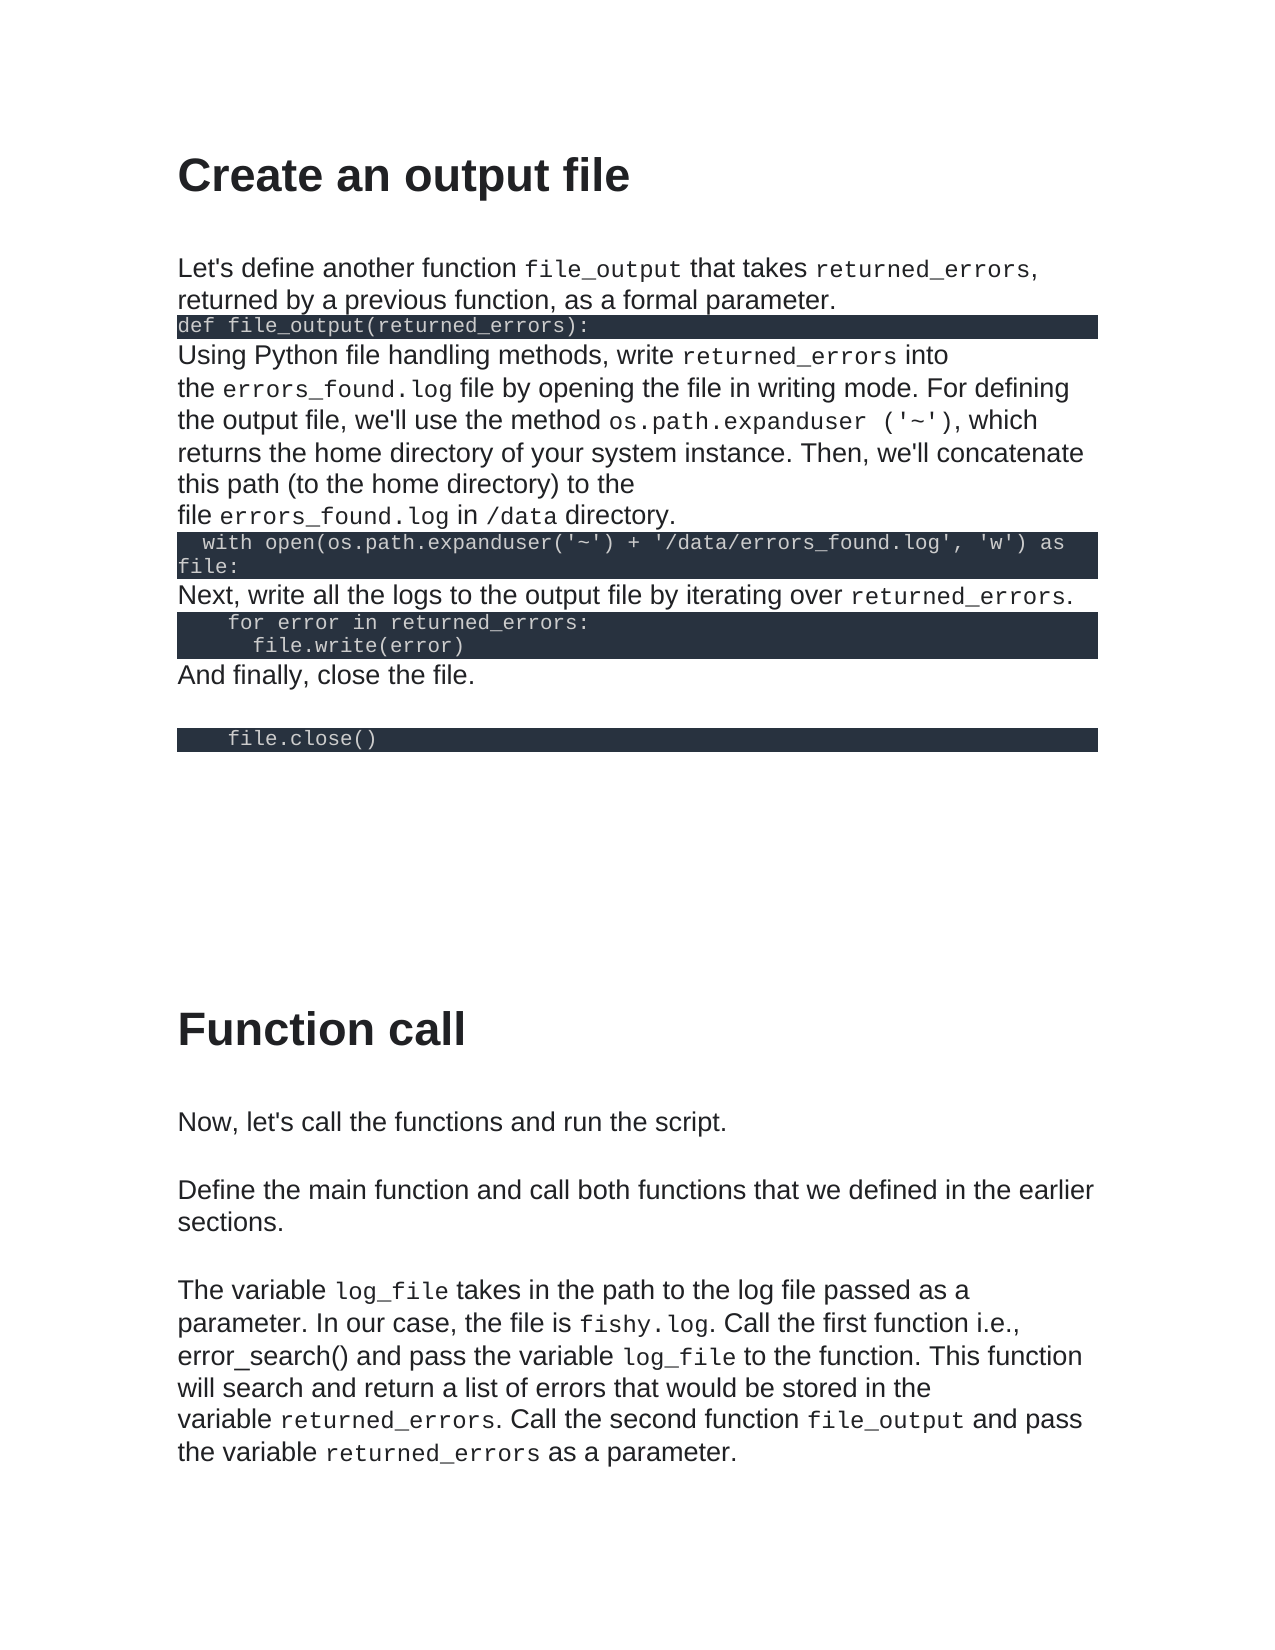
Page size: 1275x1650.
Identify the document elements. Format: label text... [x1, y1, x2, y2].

text with open(os.path.expanduser('~') + '/data/errors_found.log', 'w') as file: [177, 532, 1098, 579]
text Next, write all the logs to the output file by iterating over returned_errors. [177, 579, 1098, 612]
text Create an output file [177, 148, 1098, 202]
text file.write(error) [177, 636, 1098, 659]
text file.close() [177, 728, 1098, 752]
text And finally, close the file. [177, 659, 1098, 690]
text The variable log_file takes in the path to the log file passed as a parameter. In our case, the file is fishy.log. Call the first function i.e., error_search() and pass the variable log_file to the function. This function will search and return a list of errors that would be stored in the variable returned_errors. Call the second function file_output and pass the variable returned_errors as a parameter. [177, 1274, 1098, 1468]
text for error in returned_errors: [177, 612, 1098, 636]
text Let's define another function file_output that takes returned_errors, returned by a previous function, as a formal parameter. [177, 252, 1098, 315]
text Function call [177, 1002, 1098, 1056]
text Now, let's call the functions and run the script. [177, 1106, 1098, 1137]
text def file_output(returned_errors): [177, 315, 1098, 339]
text Define the main function and call both functions that we defined in the earlier sections. [177, 1174, 1098, 1237]
text Using Python file handling methods, write returned_errors into the errors_found.log file by opening the file in writing mode. For defining the output file, we'll use the method os.path.expanduser ('~'), which returns the home directory of your system instance. Then, we'll concatenate this path (to the home directory) to the file errors_found.log in /data directory. [177, 339, 1098, 532]
